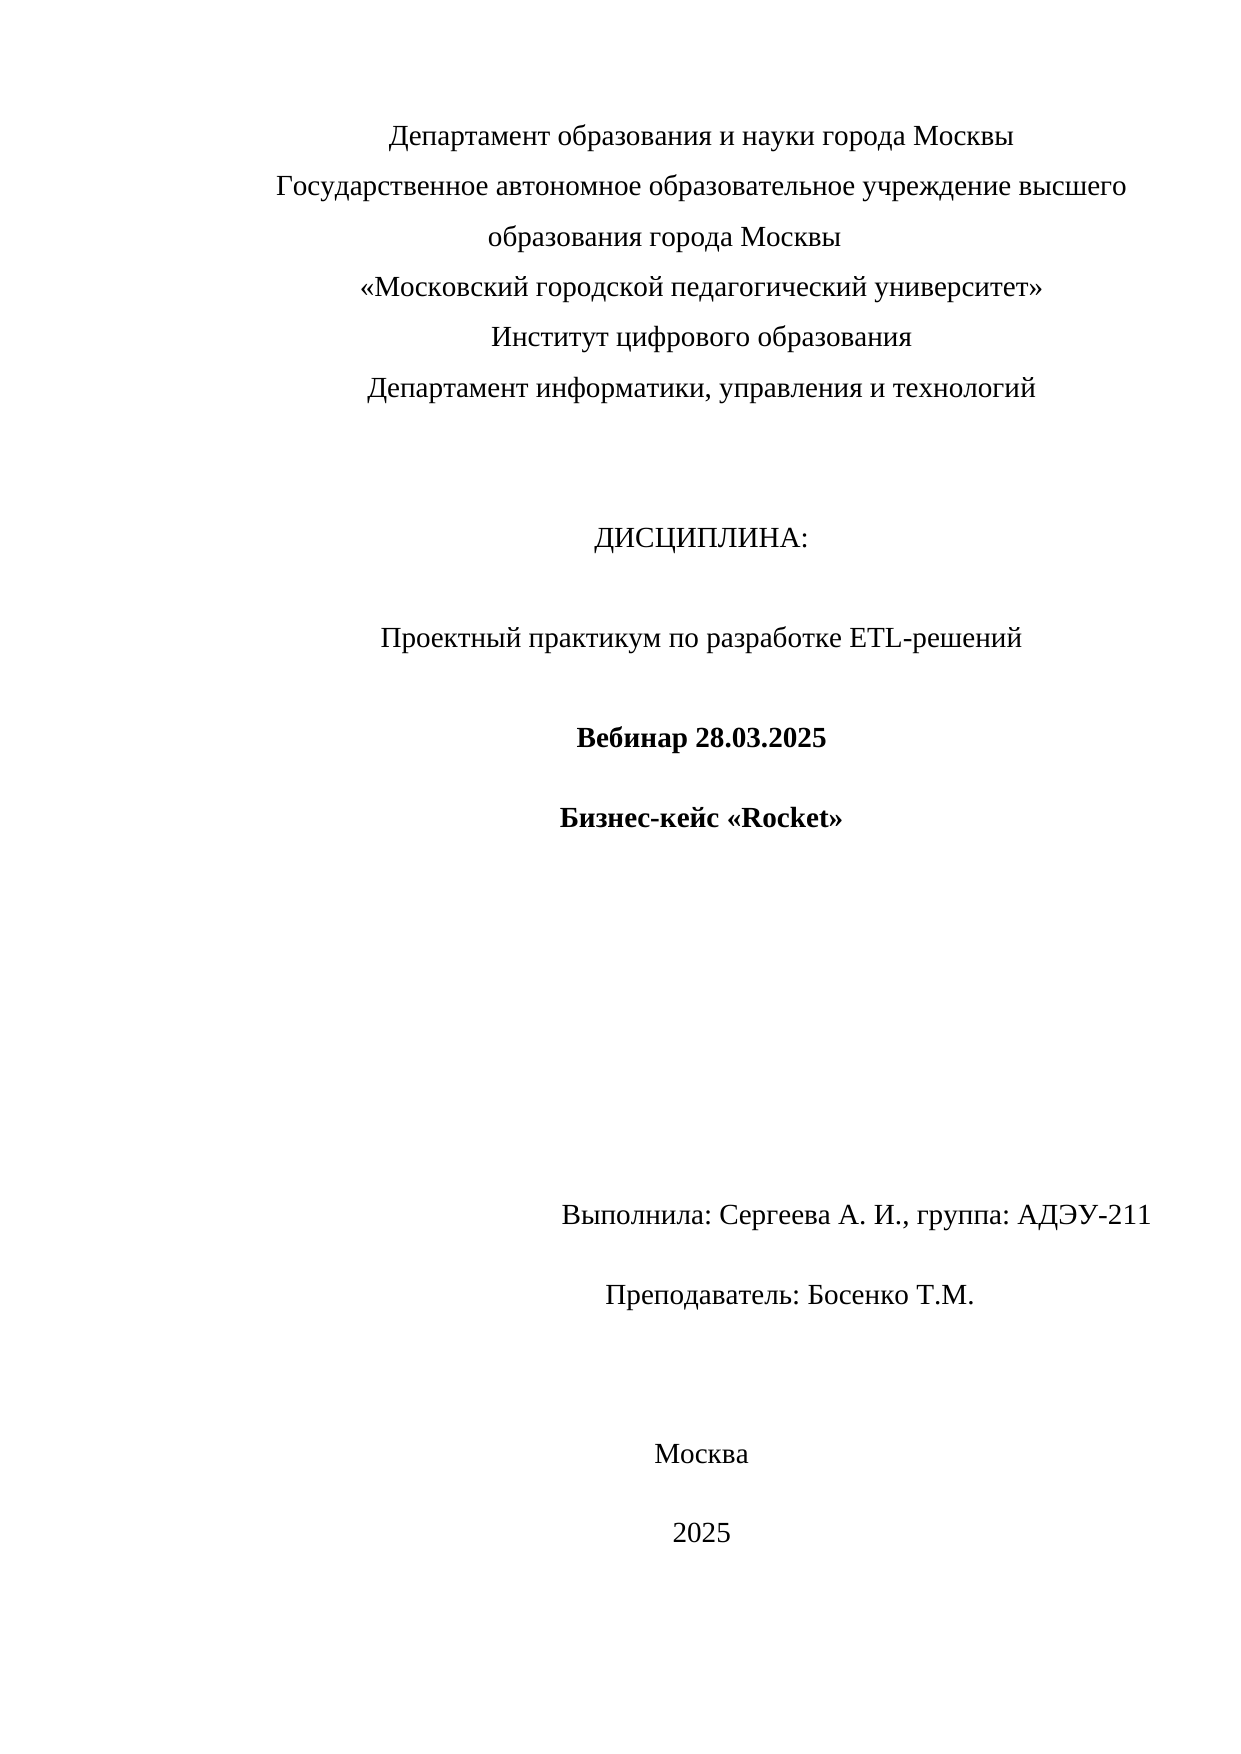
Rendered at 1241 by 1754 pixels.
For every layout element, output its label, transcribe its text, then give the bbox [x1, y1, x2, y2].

text Преподаватель: Босенко Т.М. [325, 1277, 974, 1311]
text Департамент информатики, управления и технологий [177, 370, 1152, 403]
text Вебинар 28.03.2025 [177, 721, 1152, 754]
text Департамент образования и науки города Москвы [177, 118, 1152, 152]
text Институт цифрового образования [177, 319, 1152, 353]
text Государственное автономное образовательное учреждение высшего образования города Москвы [177, 168, 1152, 252]
text 2025 [177, 1515, 1152, 1549]
text Москва [177, 1436, 1152, 1469]
text Бизнес-кейс «Rocket» [177, 800, 1152, 834]
text «Московский городской педагогический университет» [177, 269, 1152, 303]
text Проектный практикум по разработке ETL-решений [177, 620, 1152, 654]
text ДИСЦИПЛИНА: [177, 520, 1152, 553]
text Выполнила: Сергеева А. И., группа: АДЭУ-211 [177, 1197, 1152, 1231]
